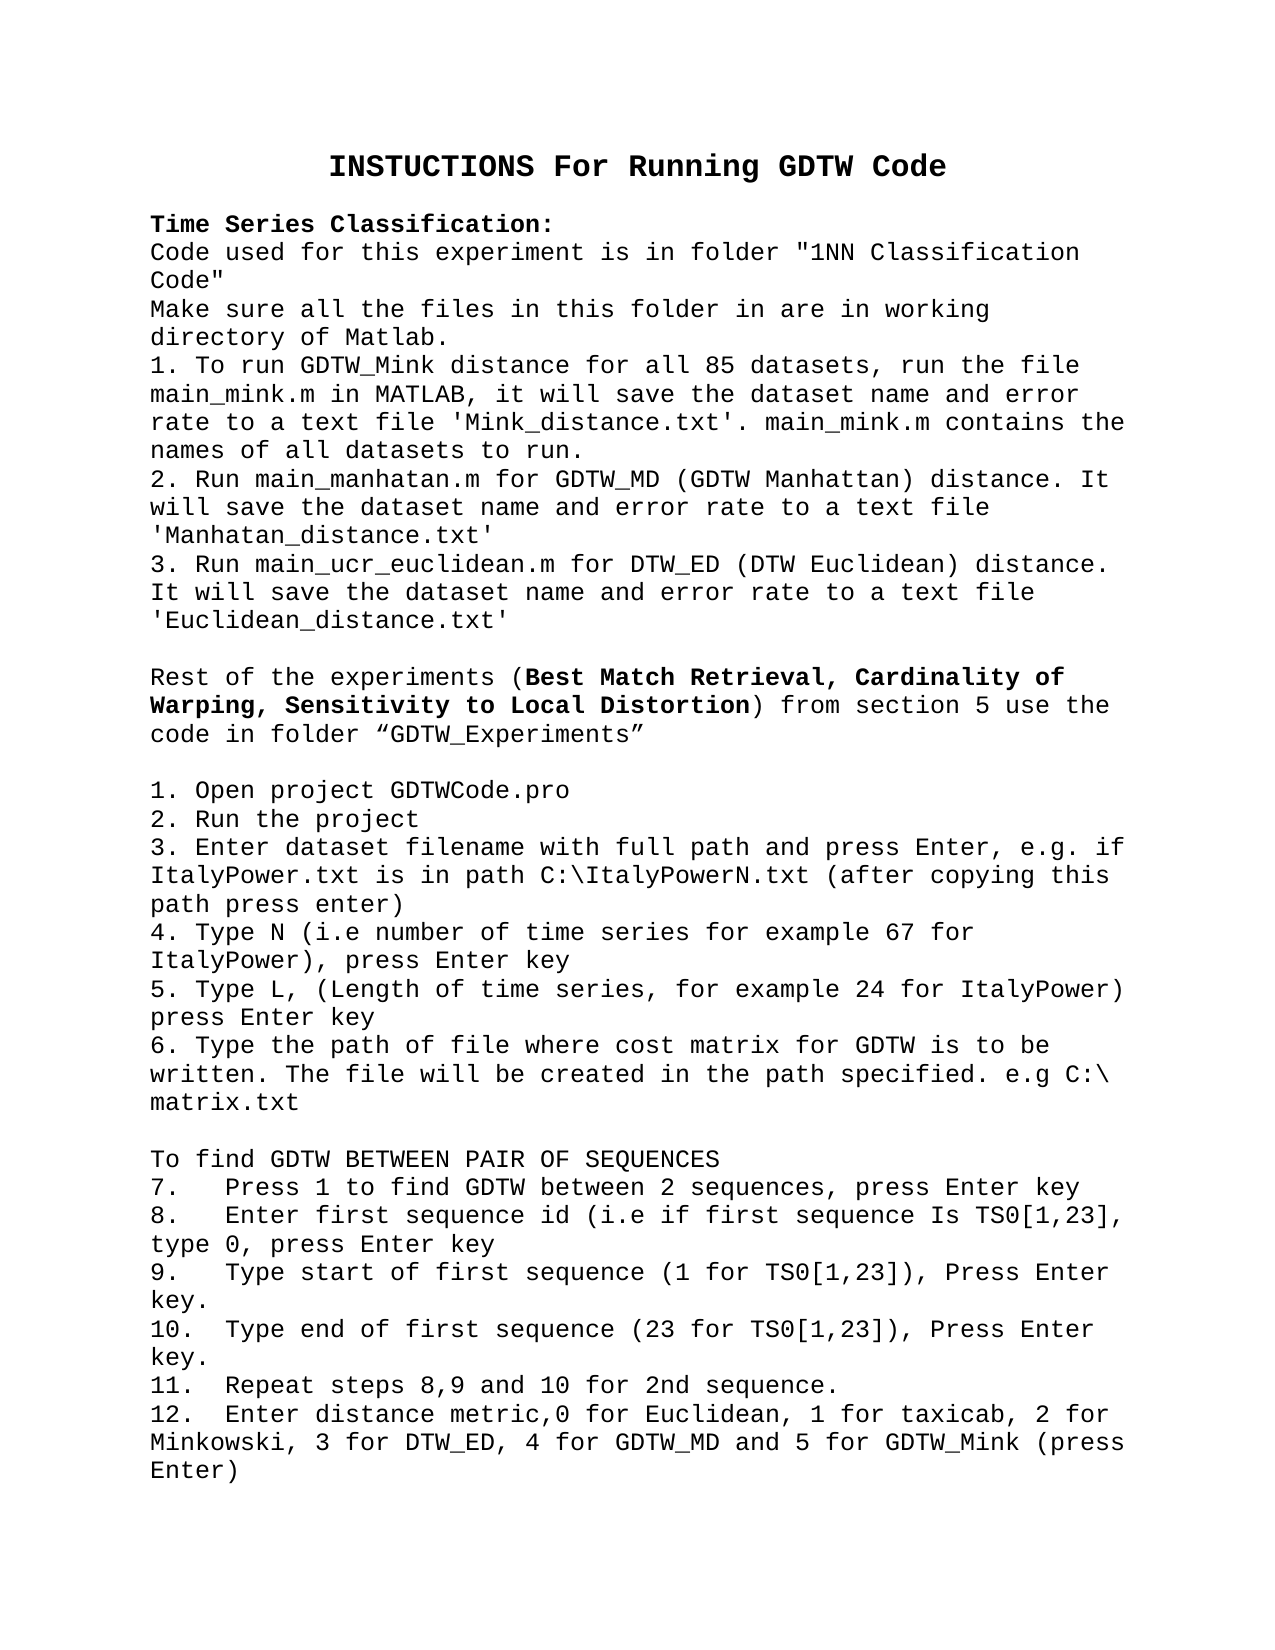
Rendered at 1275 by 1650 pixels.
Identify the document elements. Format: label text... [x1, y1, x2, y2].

text 11. Repeat steps 8,9 and 10 for 2nd sequence. [150, 1373, 1125, 1401]
text 8. Enter first sequence id (i.e if first sequence Is TS0[1,23], type 0, press Enter key [150, 1203, 1125, 1260]
text 5. Type L, (Length of time series, for example 24 for ItalyPower) press Enter key [150, 976, 1125, 1033]
text Make sure all the files in this folder in are in working directory of Matlab. [150, 296, 1125, 353]
text Rest of the experiments (Best Match Retrieval, Cardinality of Warping, Sensitivity to Local Distortion) from section 5 use the code in folder “GDTW_Experiments” [150, 665, 1125, 750]
text 9. Type start of first sequence (1 for TS0[1,23]), Press Enter key. [150, 1260, 1125, 1316]
text 2. Run main_manhatan.m for GDTW_MD (GDTW Manhattan) distance. It will save the dataset name and error rate to a text file 'Manhatan_distance.txt' [150, 466, 1125, 551]
text Code used for this experiment is in folder "1NN Classification Code" [150, 240, 1125, 296]
text 1. To run GDTW_Mink distance for all 85 datasets, run the file main_mink.m in MATLAB, it will save the dataset name and error rate to a text file 'Mink_distance.txt'. main_mink.m contains the names of all datasets to run. [150, 353, 1125, 466]
text 12. Enter distance metric,0 for Euclidean, 1 for taxicab, 2 for Minkowski, 3 for DTW_ED, 4 for GDTW_MD and 5 for GDTW_Mink (press Enter) [150, 1401, 1125, 1486]
text 6. Type the path of file where cost matrix for GDTW is to be written. The file will be created in the path specified. e.g C:\matrix.txt [150, 1033, 1125, 1118]
text 10. Type end of first sequence (23 for TS0[1,23]), Press Enter key. [150, 1316, 1125, 1373]
text 3. Run main_ucr_euclidean.m for DTW_ED (DTW Euclidean) distance. It will save the dataset name and error rate to a text file 'Euclidean_distance.txt' [150, 551, 1125, 636]
text To find GDTW BETWEEN PAIR OF SEQUENCES [150, 1146, 1125, 1175]
text 7. Press 1 to find GDTW between 2 sequences, press Enter key [150, 1175, 1125, 1203]
text 3. Enter dataset filename with full path and press Enter, e.g. if ItalyPower.txt is in path C:\ItalyPowerN.txt (after copying this path press enter) [150, 835, 1125, 920]
text 4. Type N (i.e number of time series for example 67 for ItalyPower), press Enter key [150, 920, 1125, 976]
text INSTUCTIONS For Running GDTW Code [150, 150, 1125, 185]
text 2. Run the project [150, 806, 1125, 835]
text 1. Open project GDTWCode.pro [150, 778, 1125, 806]
text Time Series Classification: [150, 211, 1125, 240]
